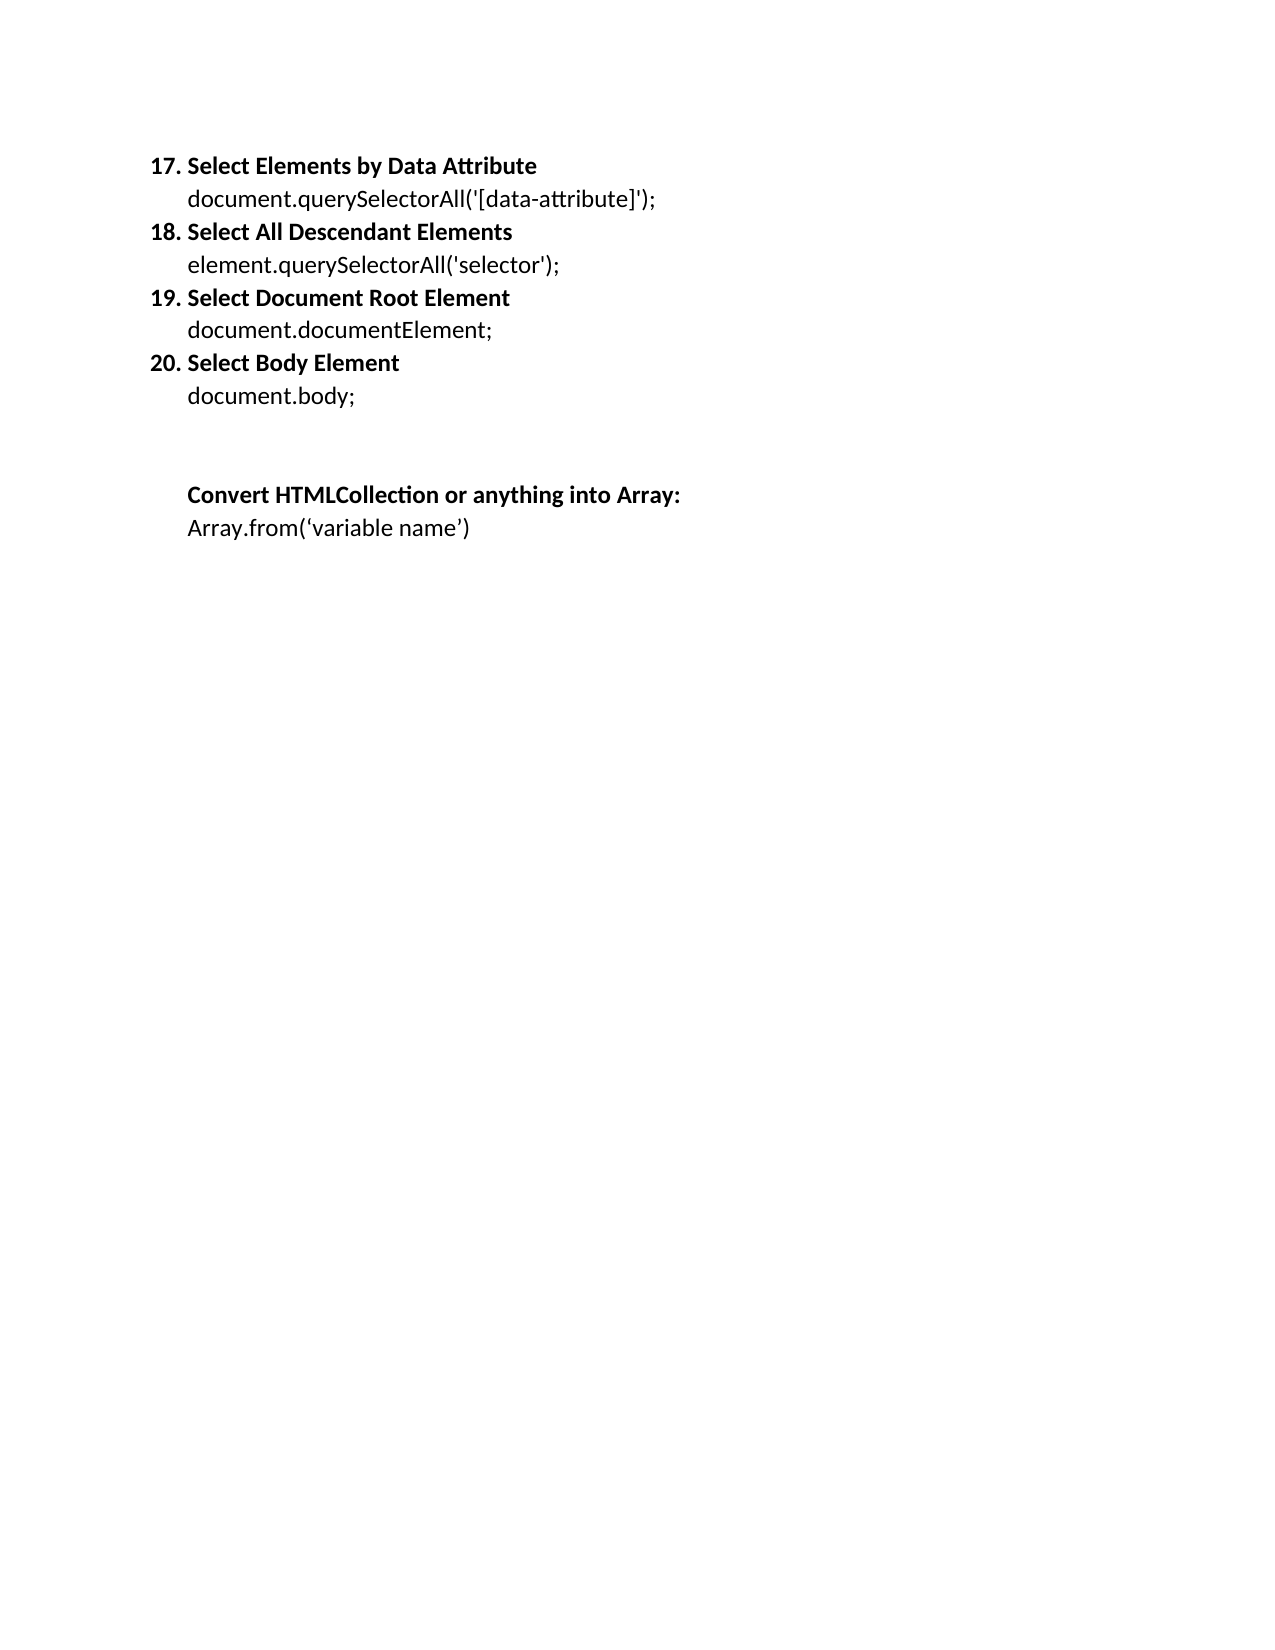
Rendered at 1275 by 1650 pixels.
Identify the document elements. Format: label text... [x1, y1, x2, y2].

list document.body; [187, 380, 1125, 411]
list Select All Descendant Elements [150, 216, 1125, 246]
list Convert HTMLCollection or anything into Array: [187, 479, 1125, 510]
list element.querySelectorAll('selector'); [187, 249, 1125, 279]
list Array.from(‘variable name’) [187, 512, 1125, 543]
list document.querySelectorAll('[data-attribute]'); [187, 183, 1125, 213]
list Select Body Element [150, 347, 1125, 378]
list document.documentElement; [187, 314, 1125, 345]
list Select Elements by Data Attribute [150, 150, 1125, 181]
list Select Document Root Element [150, 282, 1125, 312]
